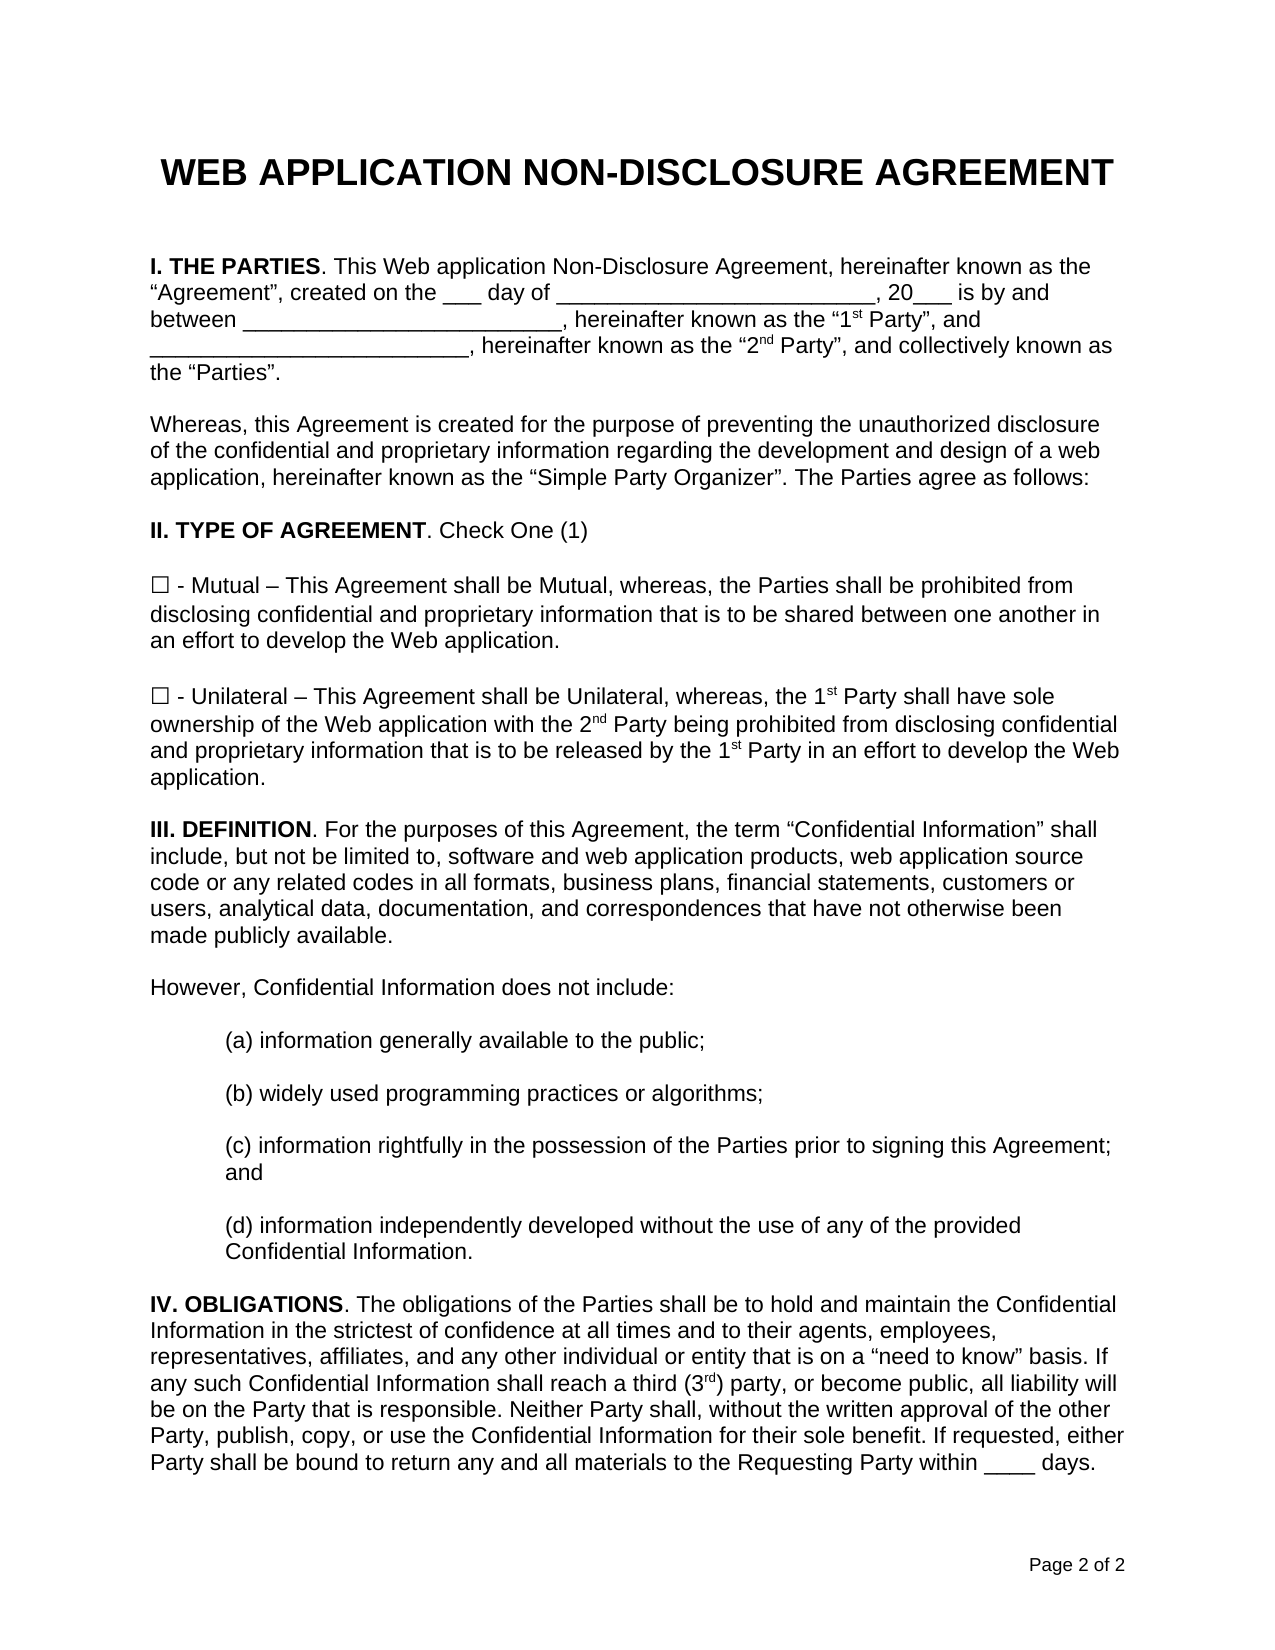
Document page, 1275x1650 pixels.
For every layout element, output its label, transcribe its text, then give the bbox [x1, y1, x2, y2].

text (a) information generally available to the public; [150, 1027, 1125, 1053]
text ☐ - Mutual – This Agreement shall be Mutual, whereas, the Parties shall be prohibited from disclosing confidential and proprietary information that is to be shared between one another in an effort to develop the Web application. [150, 569, 1125, 653]
text (c) information rightfully in the possession of the Parties prior to signing this Agreement; and [225, 1132, 1125, 1185]
text (b) widely used programming practices or algorithms; [150, 1080, 1125, 1106]
text ☐ - Unilateral – This Agreement shall be Unilateral, whereas, the 1st Party shall have sole ownership of the Web application with the 2nd Party being prohibited from disclosing confidential and proprietary information that is to be released by the 1st Party in an effort to develop the Web application. [150, 679, 1125, 790]
text III. DEFINITION. For the purposes of this Agreement, the term “Confidential Information” shall include, but not be limited to, software and web application products, web application source code or any related codes in all formats, business plans, financial statements, customers or users, analytical data, documentation, and correspondences that have not otherwise been made publicly available. [150, 816, 1125, 948]
text WEB APPLICATION NON-DISCLOSURE AGREEMENT [150, 150, 1125, 193]
text However, Confidential Information does not include: [150, 974, 1125, 1001]
text II. TYPE OF AGREEMENT. Check One (1) [150, 517, 1125, 543]
text Whereas, this Agreement is created for the purpose of preventing the unauthorized disclosure of the confidential and proprietary information regarding the development and design of a web application, hereinafter known as the “Simple Party Organizer”. The Parties agree as follows: [150, 411, 1125, 490]
text IV. OBLIGATIONS. The obligations of the Parties shall be to hold and maintain the Confidential Information in the strictest of confidence at all times and to their agents, employees, representatives, affiliates, and any other individual or entity that is on a “need to know” basis. If any such Confidential Information shall reach a third (3rd) party, or become public, all liability will be on the Party that is responsible. Neither Party shall, without the written approval of the other Party, publish, copy, or use the Confidential Information for their sole benefit. If requested, either Party shall be bound to return any and all materials to the Requesting Party within ____ days. [150, 1291, 1125, 1475]
text (d) information independently developed without the use of any of the provided Confidential Information. [225, 1212, 1125, 1264]
text I. THE PARTIES. This Web application Non-Disclosure Agreement, hereinafter known as the “Agreement”, created on the ___ day of _________________________, 20___ is by and between _________________________, hereinafter known as the “1st Party”, and _________________________, hereinafter known as the “2nd Party”, and collectively known as the “Parties”. [150, 253, 1125, 385]
